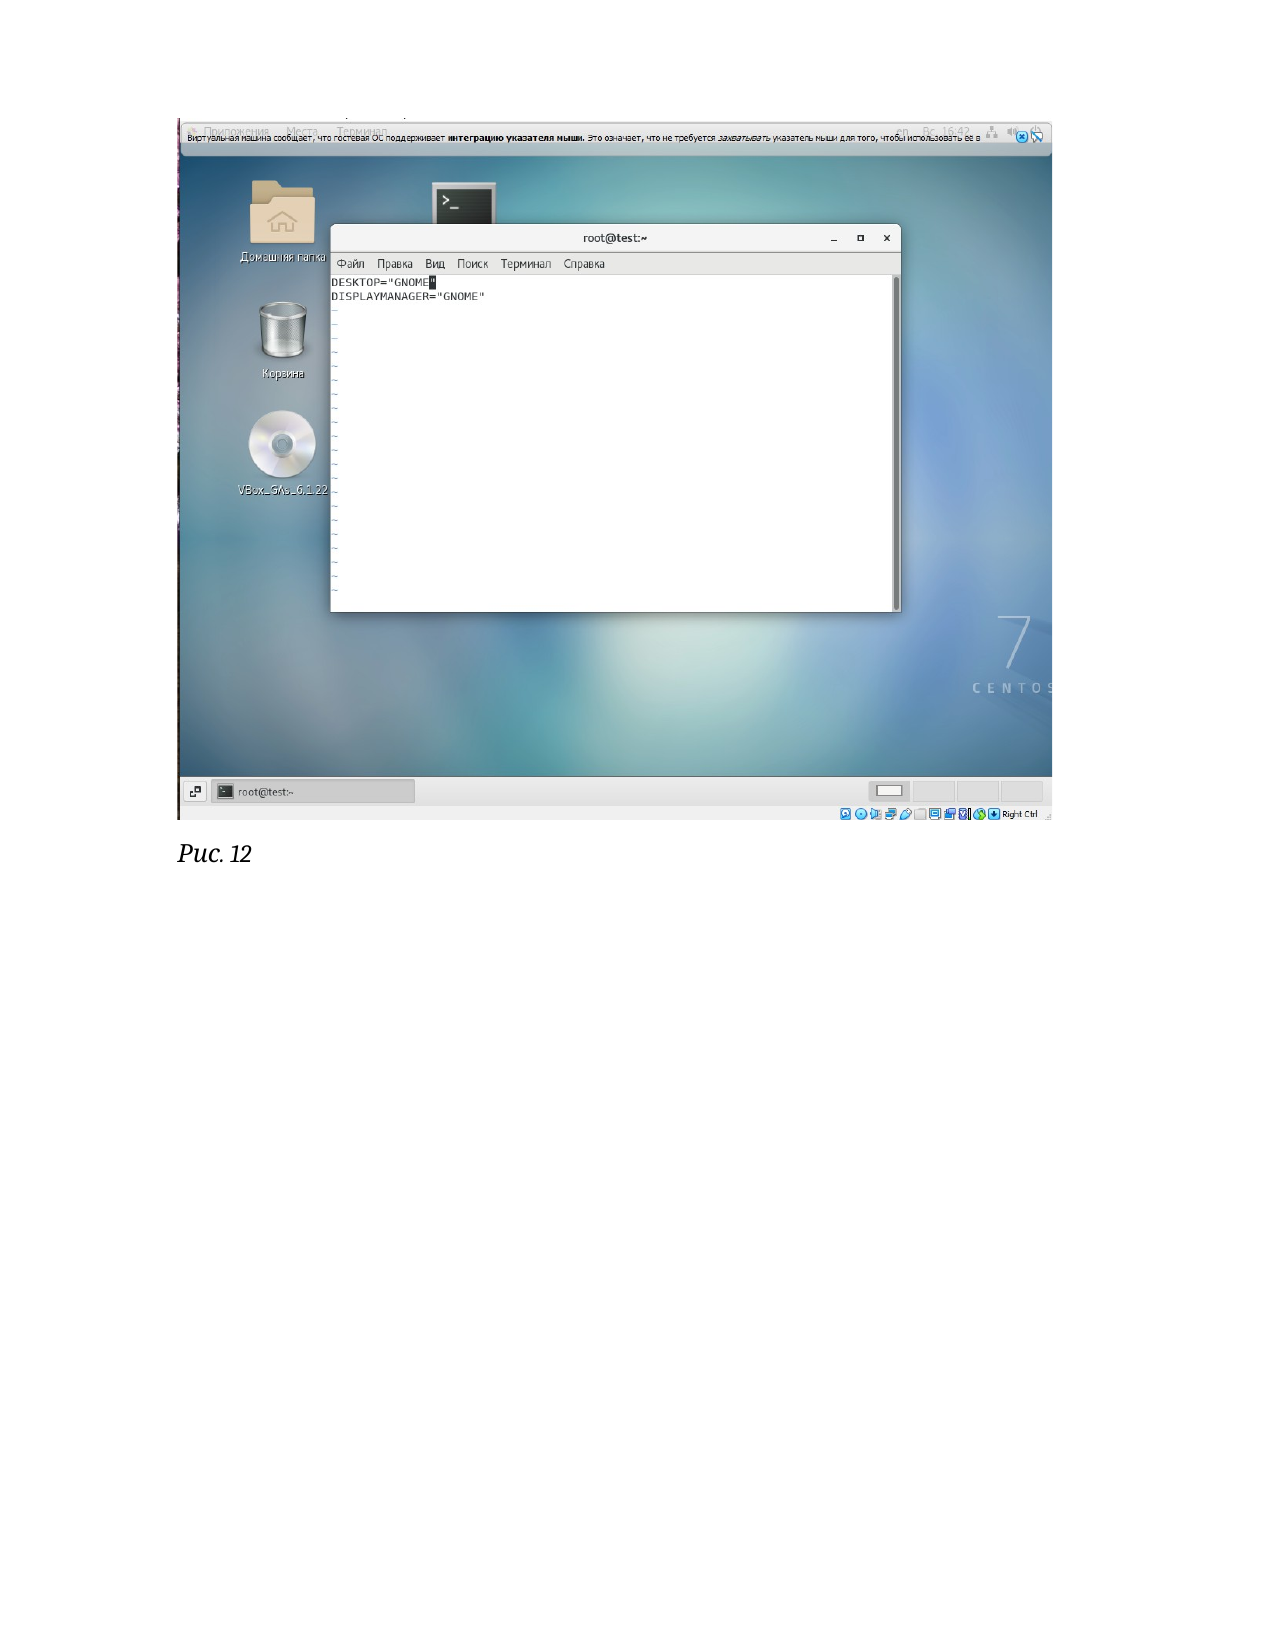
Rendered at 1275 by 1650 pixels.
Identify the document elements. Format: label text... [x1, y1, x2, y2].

text Рис. 12 [177, 840, 1186, 869]
picture [177, 118, 1053, 820]
